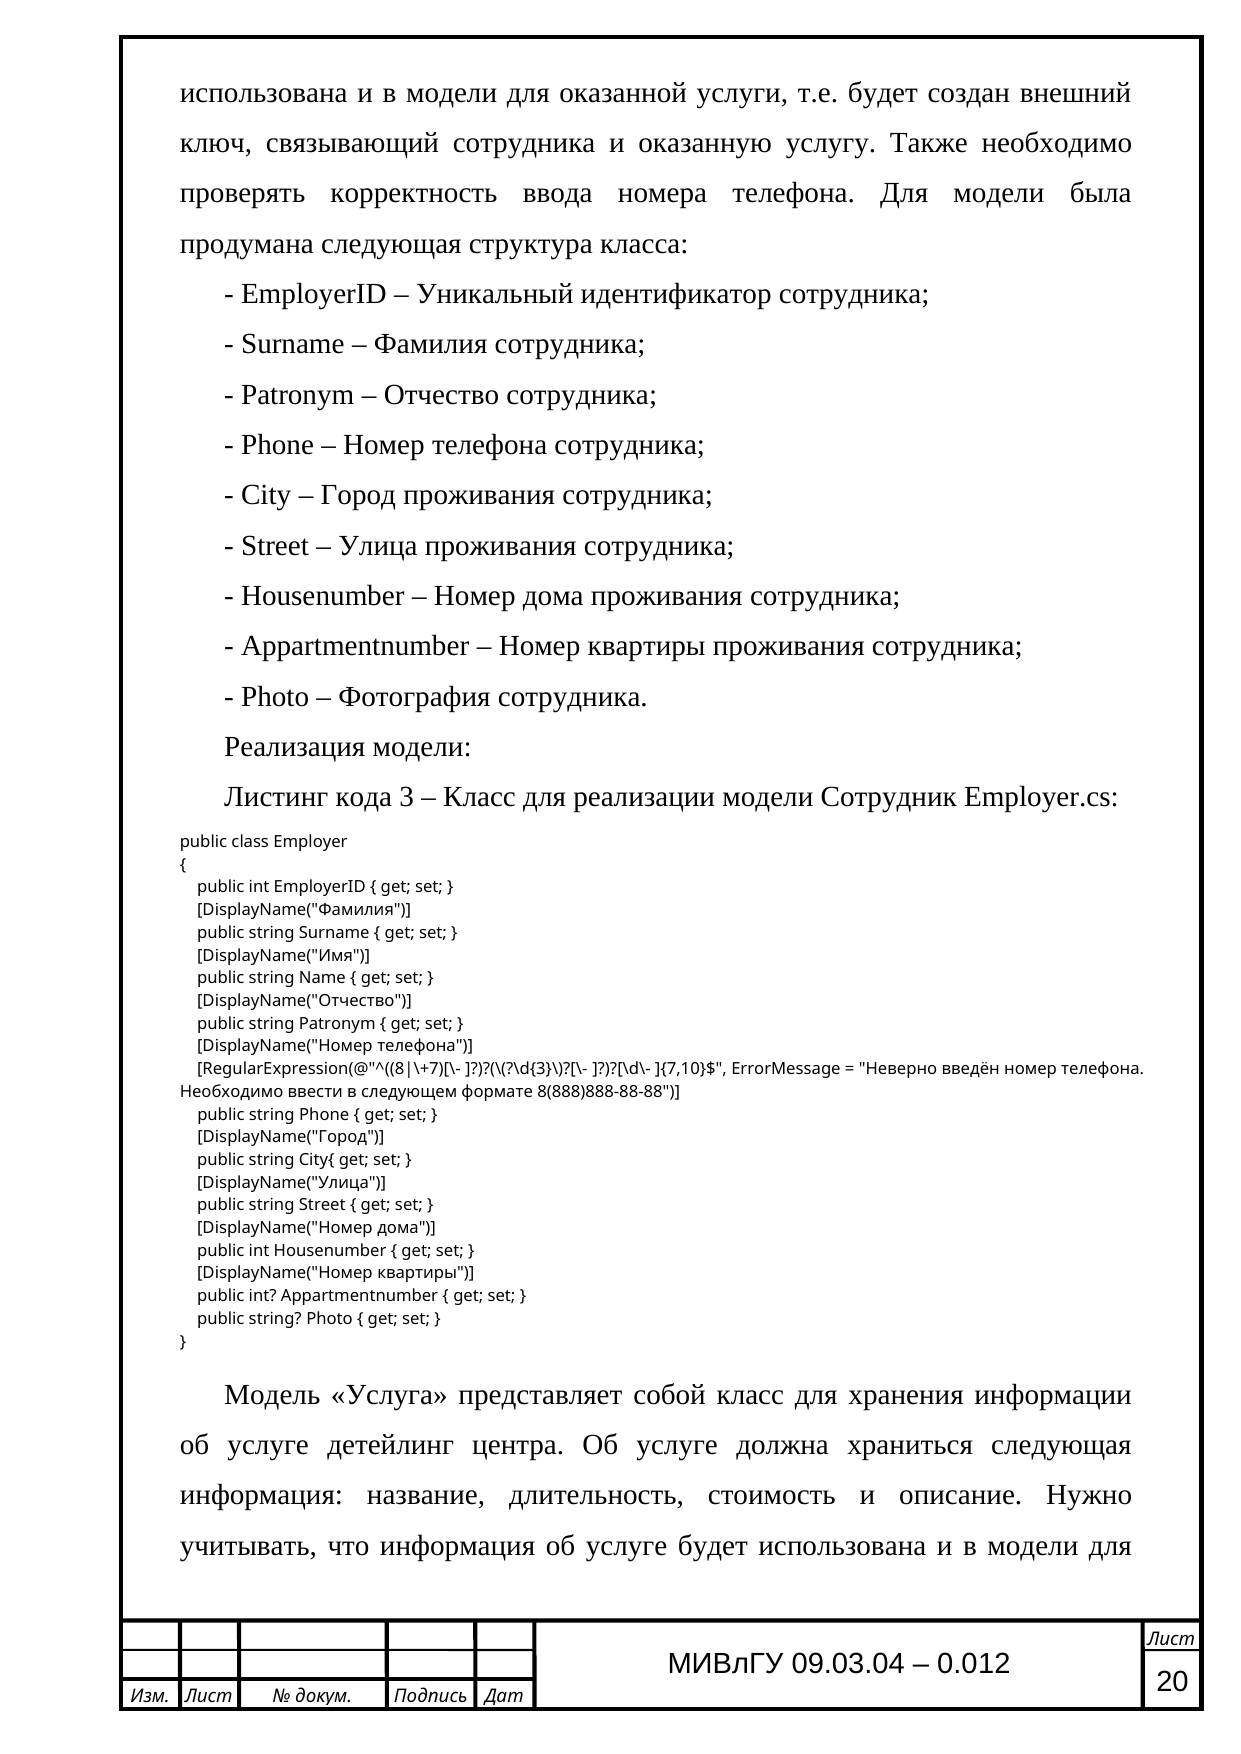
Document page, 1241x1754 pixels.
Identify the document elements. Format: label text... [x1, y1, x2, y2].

text } [179, 1329, 1162, 1352]
text public class Employer [179, 829, 1162, 852]
text [DisplayName("Фамилия")] [179, 898, 1162, 920]
text [DisplayName("Город")] [179, 1125, 1162, 1147]
text - Phone – Номер телефона сотрудника; [179, 427, 1133, 461]
text public int? Appartmentnumber { get; set; } [179, 1284, 1162, 1306]
text - Patronym – Отчество сотрудника; [179, 377, 1133, 410]
text public string? Photo { get; set; } [179, 1306, 1162, 1329]
text - Housenumber – Номер дома проживания сотрудника; [179, 578, 1133, 612]
text Листинг кода 3 – Класс для реализации модели Сотрудник Employer.cs: [179, 779, 1133, 813]
text - Street – Улица проживания сотрудника; [179, 528, 1133, 561]
text - Surname – Фамилия сотрудника; [179, 326, 1133, 360]
text Реализация модели: [179, 729, 1133, 762]
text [179, 1377, 1133, 1561]
text - EmployerID – Уникальный идентификатор сотрудника; [179, 276, 1133, 310]
text - City – Город проживания сотрудника; [179, 477, 1133, 511]
text [DisplayName("Номер квартиры")] [179, 1261, 1162, 1284]
text [DisplayName("Имя")] [179, 943, 1162, 966]
text public string Name { get; set; } [179, 966, 1162, 988]
text [RegularExpression(@"^((8|\+7)[\- ]?)?(\(?\d{3}\)?[\- ]?)?[\d\- ]{7,10}$", ErrorMessage = "Неверно введён номер телефона. Необходимо ввести в следующем формате 8(888)888-88-88")] [179, 1057, 1162, 1102]
text public string Patronym { get; set; } [179, 1011, 1162, 1034]
text public int EmployerID { get; set; } [179, 875, 1162, 898]
text [DisplayName("Номер дома")] [179, 1216, 1162, 1238]
text public string Surname { get; set; } [179, 920, 1162, 943]
text [DisplayName("Улица")] [179, 1170, 1162, 1193]
text [DisplayName("Отчество")] [179, 988, 1162, 1011]
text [179, 75, 1133, 259]
text public string City{ get; set; } [179, 1147, 1162, 1170]
text public string Street { get; set; } [179, 1193, 1162, 1216]
text { [179, 852, 1162, 875]
text - Appartmentnumber – Номер квартиры проживания сотрудника; [179, 628, 1133, 662]
text [DisplayName("Номер телефона")] [179, 1034, 1162, 1057]
text public int Housenumber { get; set; } [179, 1238, 1162, 1261]
text - Photo – Фотография сотрудника. [179, 679, 1133, 712]
text public string Phone { get; set; } [179, 1102, 1162, 1125]
